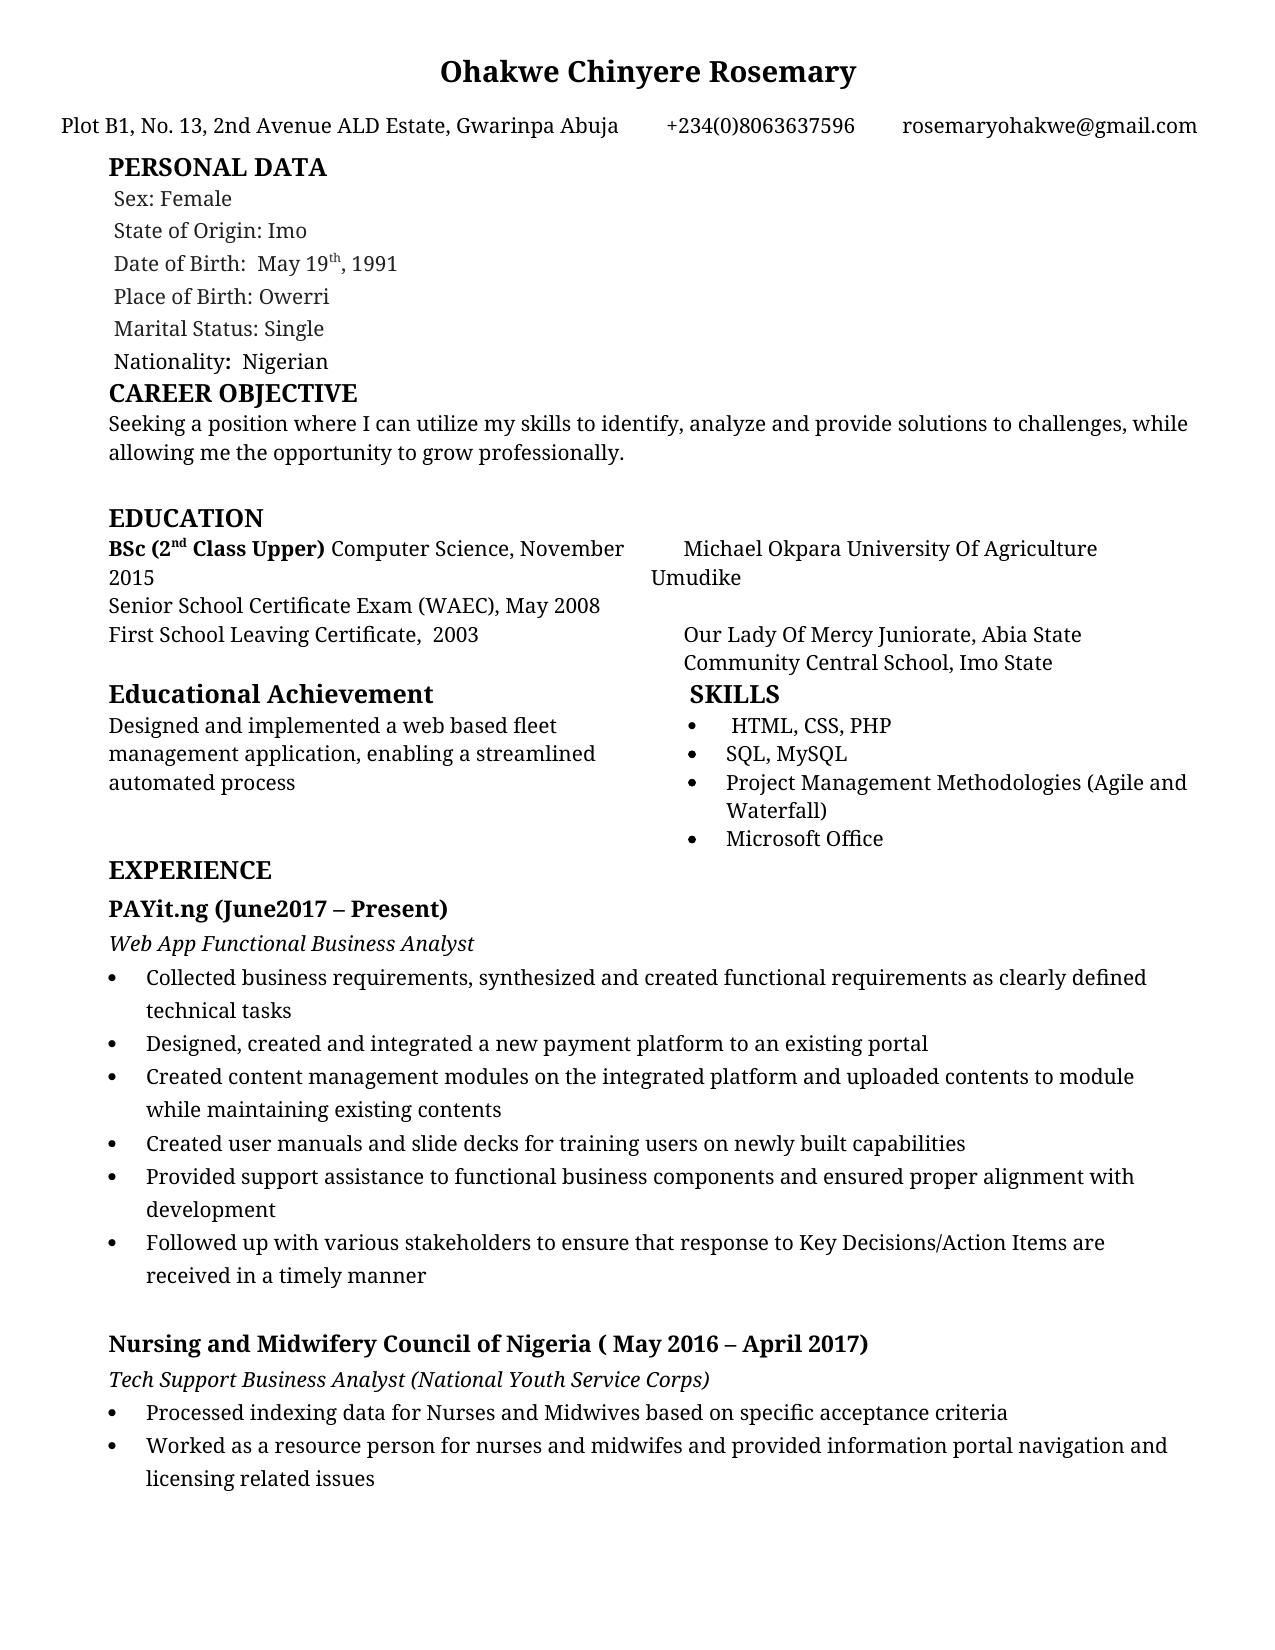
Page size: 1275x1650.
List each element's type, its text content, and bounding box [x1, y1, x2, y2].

table_cell BSc (2nd Class Upper) Computer Science, November 2015 Senior School Certificate Exam (WAEC), May 2008 First School Leaving Certificate, 2003 [97, 535, 639, 677]
table_cell Michael Okpara University Of Agriculture Umudike Our Lady Of Mercy Juniorate, Abia State Community Central School, Imo State [640, 535, 1205, 677]
table_cell SKILLS HTML, CSS, PHP SQL, MySQL Project Management Methodologies (Agile and Waterfall) Microsoft Office [640, 677, 1205, 853]
table_header PERSONAL DATA Sex: Female State of Origin: Imo Date of Birth: May 19th, 1991 Place of Birth: Owerri Marital Status: Single Nationality: Nigerian [97, 150, 1205, 376]
table_cell CAREER OBJECTIVE Seeking a position where I can utilize my skills to identify, analyze and provide solutions to challenges, while allowing me the opportunity to grow professionally. EDUCATION [97, 376, 1205, 534]
table_cell Educational Achievement Designed and implemented a web based fleet management application, enabling a streamlined automated process [97, 677, 639, 853]
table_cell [97, 853, 1205, 1497]
